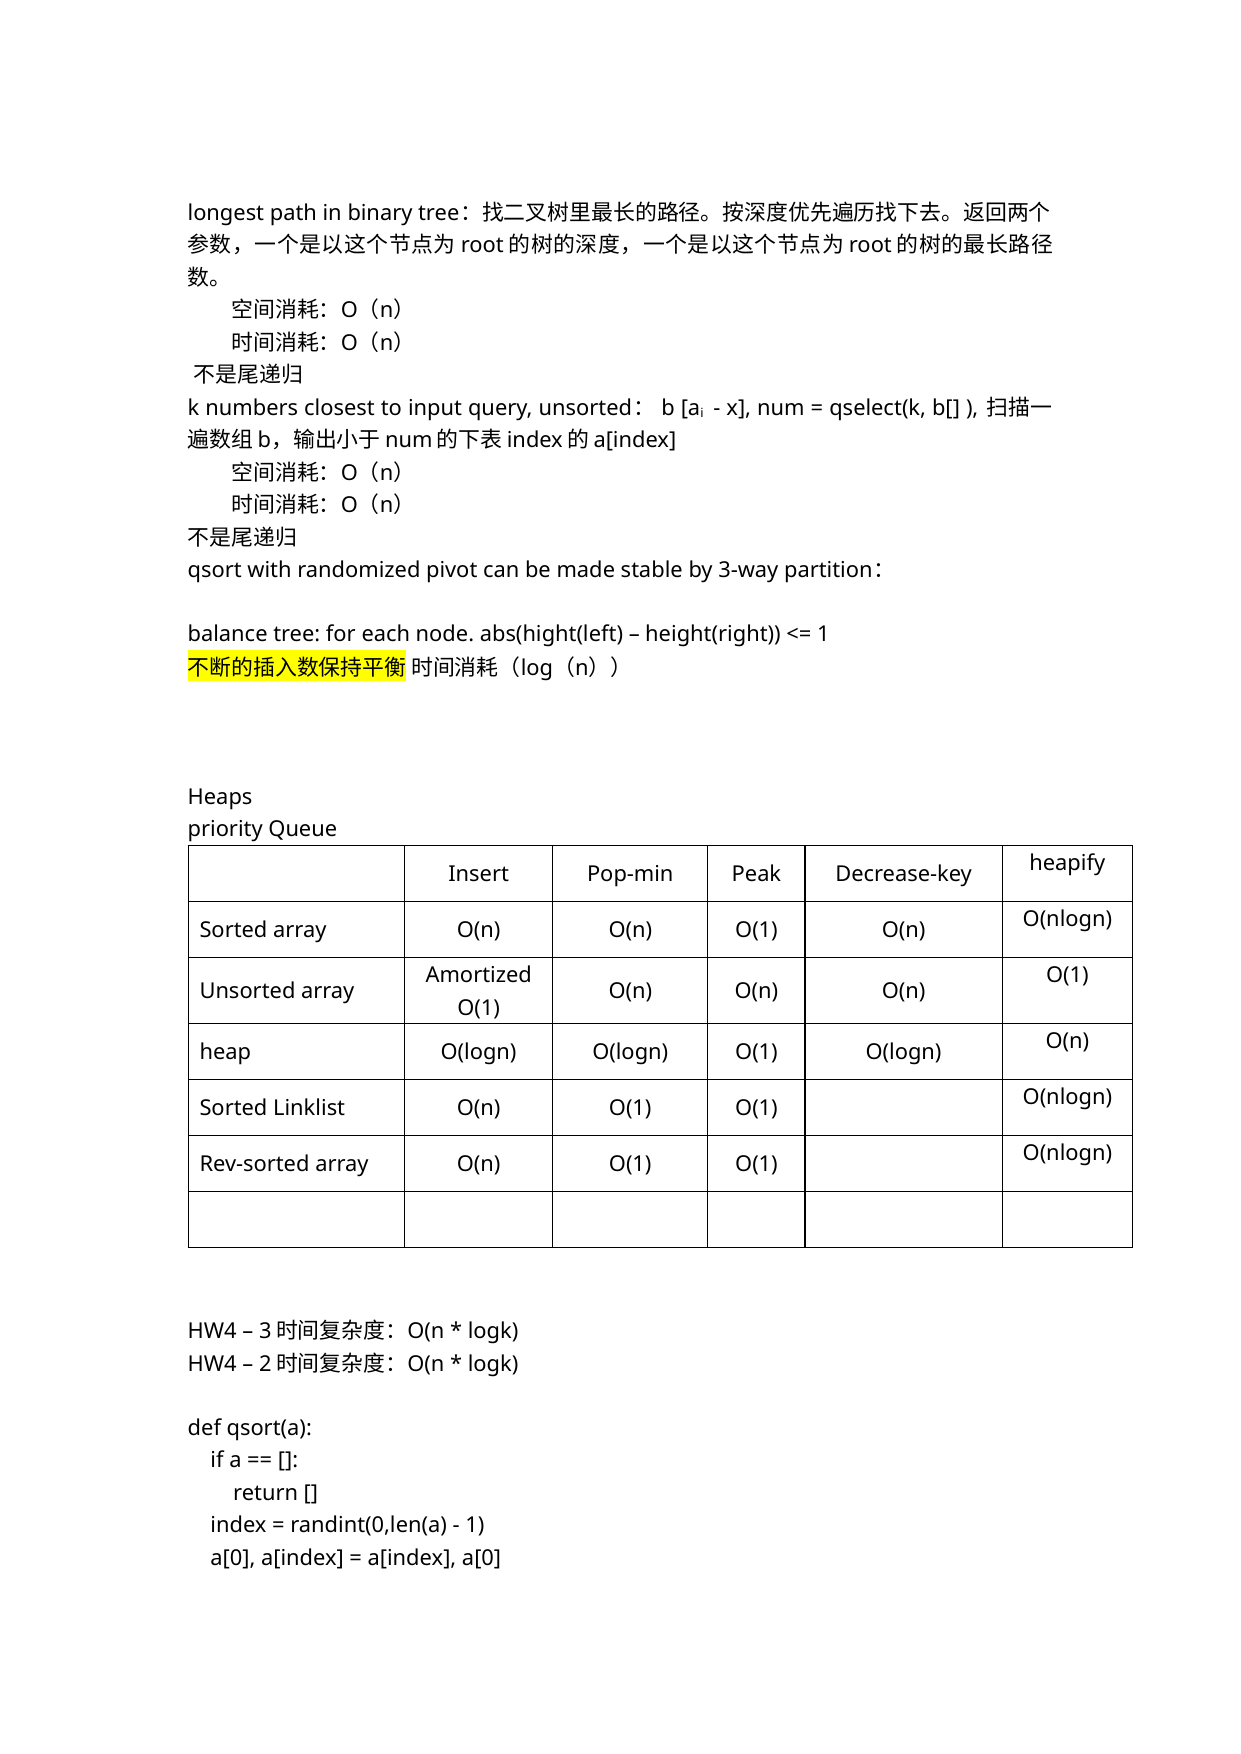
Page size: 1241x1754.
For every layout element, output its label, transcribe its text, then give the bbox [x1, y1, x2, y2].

table_cell [806, 1080, 1002, 1135]
table_header Decrease-key [806, 846, 1002, 901]
text 空间消耗：O（n） [187, 292, 1053, 324]
table_header heapify [1003, 846, 1132, 901]
text def qsort(a): [187, 1410, 1053, 1443]
text index = randint(0,len(a) - 1) [187, 1508, 1053, 1540]
table_cell [405, 1192, 552, 1247]
table_header Pop-min [553, 846, 707, 901]
table_cell Sorted Linklist [189, 1080, 404, 1135]
table_cell O(n) [553, 958, 707, 1023]
table_header Insert [405, 846, 552, 901]
table_cell O(nlogn) [1003, 902, 1132, 957]
table_cell Unsorted array [189, 958, 404, 1023]
table_header [189, 846, 404, 901]
table_cell [553, 1192, 707, 1247]
text return [] [187, 1475, 1053, 1508]
table_cell O(1) [708, 902, 804, 957]
table_cell O(1) [553, 1080, 707, 1135]
text 时间消耗：O（n） [187, 324, 1053, 357]
table_cell heap [189, 1024, 404, 1079]
text balance tree: for each node. abs(hight(left) – height(right)) <= 1 [187, 617, 1053, 649]
text k numbers closest to input query, unsorted： b [ai - x], num = qselect(k, b[] ), 扫描一遍数组b，输出小于num的下表index的a[index] [187, 389, 1053, 454]
text 不断的插入数保持平衡 时间消耗（log（n）） [187, 649, 1053, 682]
table_cell O(n) [806, 902, 1002, 957]
table_cell O(logn) [405, 1024, 552, 1079]
table_cell Sorted array [189, 902, 404, 957]
table_cell [806, 1136, 1002, 1191]
table_cell O(n) [708, 958, 804, 1023]
text HW4 – 2时间复杂度：O(n * logk) [187, 1345, 1053, 1378]
table_cell Rev-sorted array [189, 1136, 404, 1191]
table_cell O(n) [806, 958, 1002, 1023]
table_cell O(n) [553, 902, 707, 957]
table_cell O(logn) [806, 1024, 1002, 1079]
text a[0], a[index] = a[index], a[0] [187, 1540, 1053, 1573]
table_header Peak [708, 846, 804, 901]
table_cell O(nlogn) [1003, 1136, 1132, 1191]
text qsort with randomized pivot can be made stable by 3-way partition： [187, 552, 1053, 584]
text if a == []: [187, 1443, 1053, 1475]
text priority Queue [187, 812, 1053, 844]
table_cell O(1) [708, 1136, 804, 1191]
table_cell Amortized O(1) [405, 958, 552, 1023]
table_cell [189, 1192, 404, 1247]
text 不是尾递归 [187, 519, 1053, 552]
table_cell [708, 1192, 804, 1247]
text HW4 – 3时间复杂度：O(n * logk) [187, 1313, 1053, 1345]
text 空间消耗：O（n） [187, 454, 1053, 487]
table_cell O(n) [1003, 1024, 1132, 1079]
table_cell O(1) [1003, 958, 1132, 1023]
table_cell O(nlogn) [1003, 1080, 1132, 1135]
text Heaps [187, 779, 1053, 812]
table_cell [1003, 1192, 1132, 1247]
table_cell O(n) [405, 902, 552, 957]
table_cell O(n) [405, 1080, 552, 1135]
table_cell O(logn) [553, 1024, 707, 1079]
table_cell O(1) [708, 1024, 804, 1079]
table_cell O(1) [553, 1136, 707, 1191]
table_cell [806, 1192, 1002, 1247]
table_cell O(1) [708, 1080, 804, 1135]
text longest path in binary tree：找二叉树里最长的路径。按深度优先遍历找下去。返回两个参数，一个是以这个节点为root的树的深度，一个是以这个节点为root的树的最长路径数。 [187, 194, 1053, 292]
table_cell O(n) [405, 1136, 552, 1191]
text 不是尾递归 [187, 357, 1053, 389]
text 时间消耗：O（n） [187, 487, 1053, 519]
